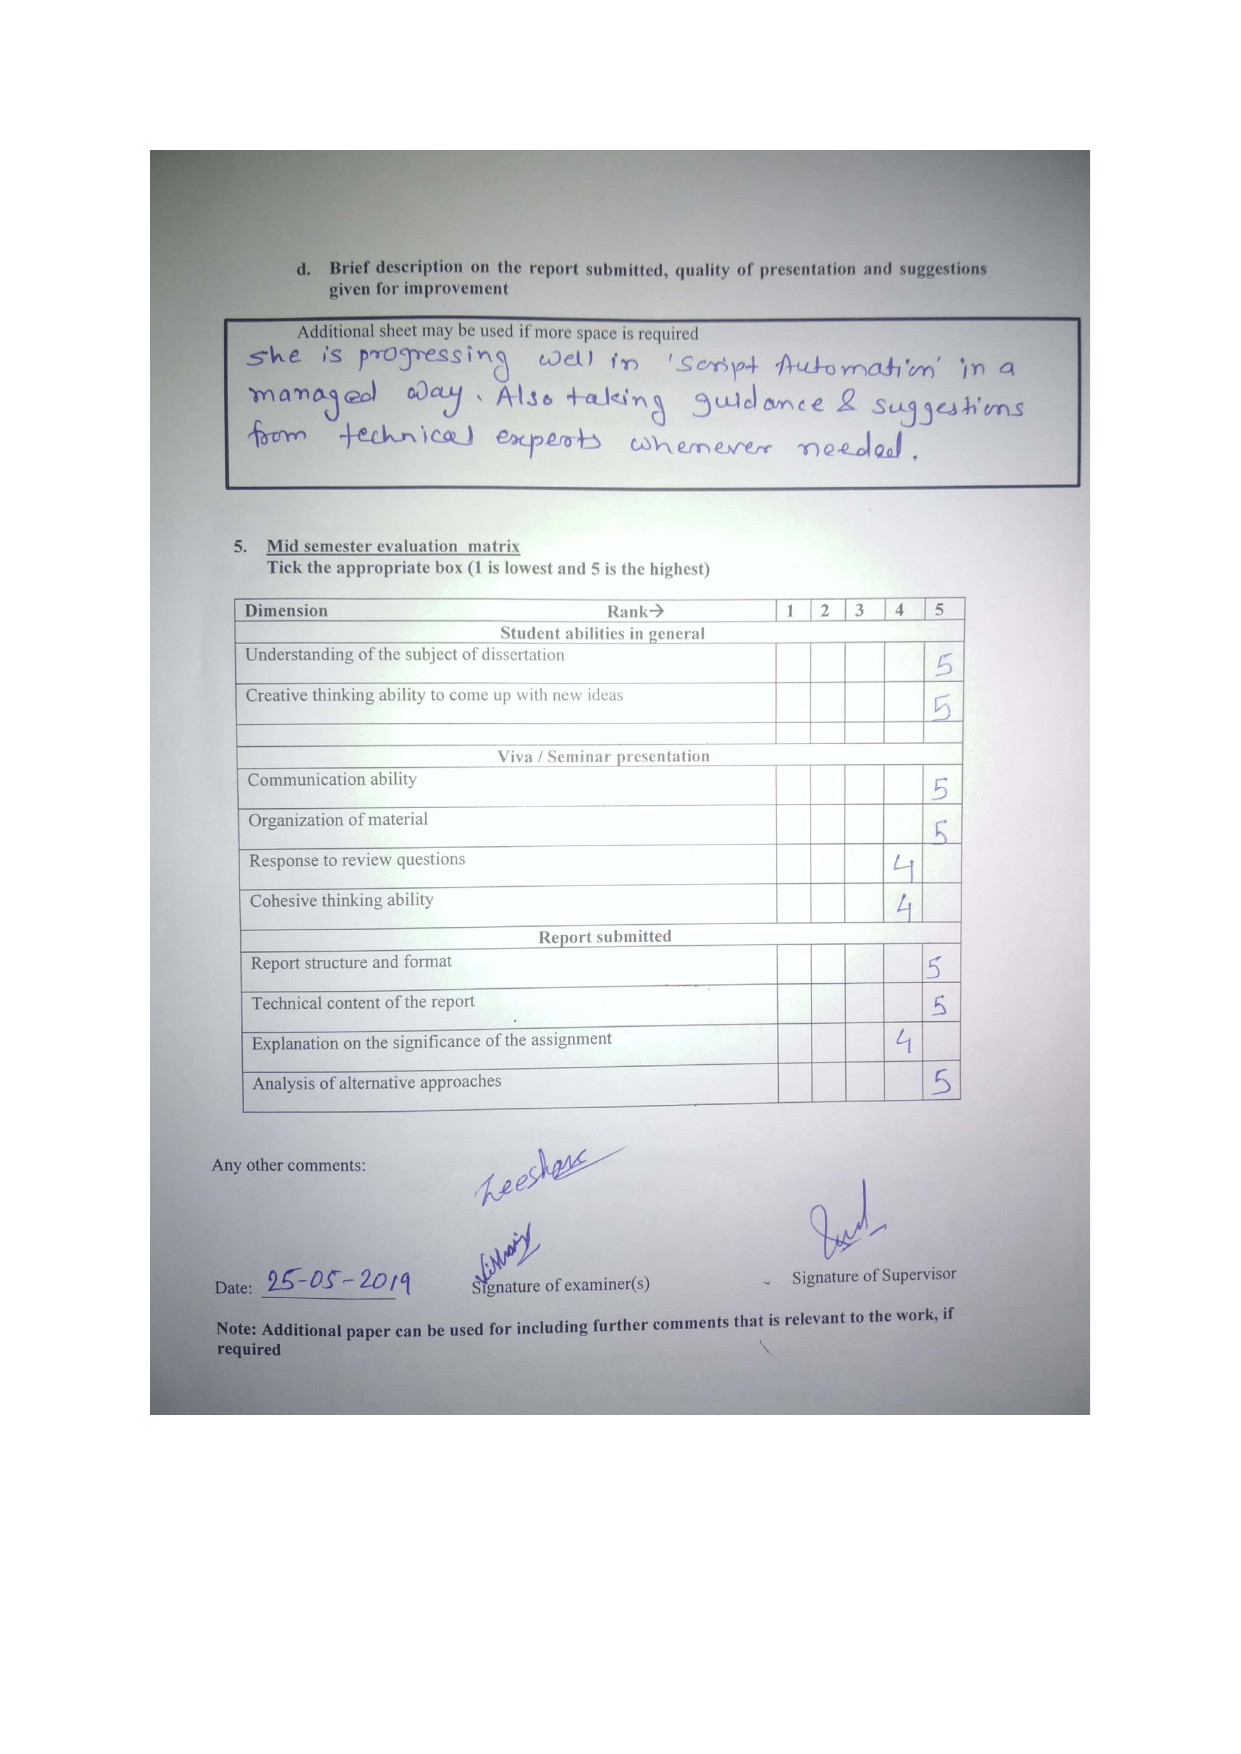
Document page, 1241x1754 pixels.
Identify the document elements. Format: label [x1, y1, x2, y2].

picture [150, 150, 1091, 1415]
